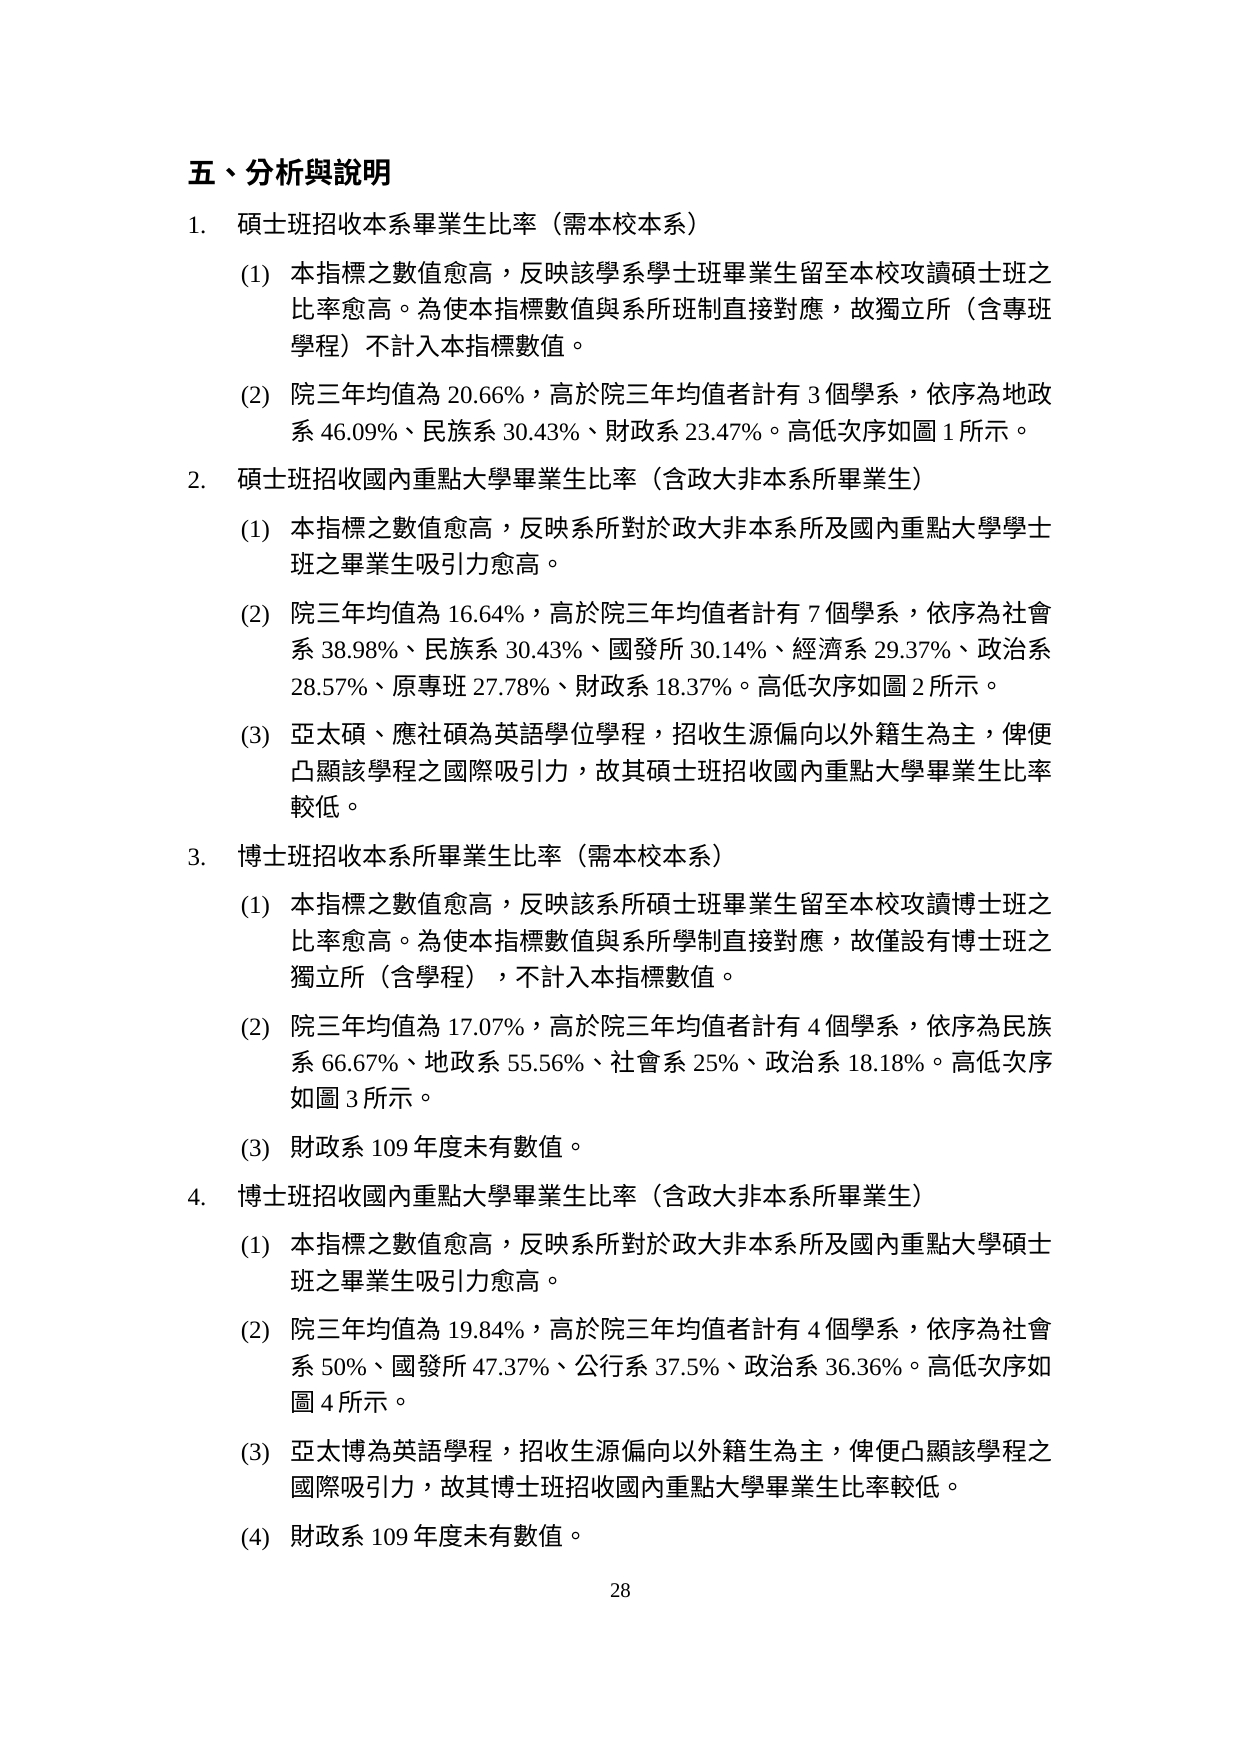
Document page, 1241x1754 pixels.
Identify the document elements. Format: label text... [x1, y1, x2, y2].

list 院三年均值為17.07%，高於院三年均值者計有4個學系，依序為民族系66.67%、地政系55.56%、社會系25%、政治系18.18%。高低次序如圖3所示。 [241, 1006, 1053, 1115]
list 本指標之數值愈高，反映該學系學士班畢業生留至本校攻讀碩士班之比率愈高。為使本指標數值與系所班制直接對應，故獨立所（含專班、學程）不計入本指標數值。 [241, 253, 1053, 362]
list 博士班招收國內重點大學畢業生比率（含政大非本系所畢業生） [187, 1176, 1053, 1212]
subtitle 五、分析與說明 [187, 150, 1053, 192]
list 本指標之數值愈高，反映該系所碩士班畢業生留至本校攻讀博士班之比率愈高。為使本指標數值與系所學制直接對應，故僅設有博士班之獨立所（含學程），不計入本指標數值。 [241, 885, 1053, 993]
list 院三年均值為19.84%，高於院三年均值者計有4個學系，依序為社會系50%、國發所47.37%、公行系37.5%、政治系36.36%。高低次序如圖4所示。 [241, 1310, 1053, 1418]
list 院三年均值為16.64%，高於院三年均值者計有7個學系，依序為社會系38.98%、民族系30.43%、國發所30.14%、經濟系29.37%、政治系28.57%、原專班27.78%、財政系18.37%。高低次序如圖2所示。 [241, 593, 1053, 702]
list 本指標之數值愈高，反映系所對於政大非本系所及國內重點大學碩士班之畢業生吸引力愈高。 [241, 1225, 1053, 1297]
list 博士班招收本系所畢業生比率（需本校本系） [187, 836, 1053, 872]
list 亞太博為英語學程，招收生源偏向以外籍生為主，俾便凸顯該學程之國際吸引力，故其博士班招收國內重點大學畢業生比率較低。 [241, 1431, 1053, 1503]
list 財政系109年度未有數值。 [241, 1127, 1053, 1163]
list 院三年均值為20.66%，高於院三年均值者計有3個學系，依序為地政系46.09%、民族系30.43%、財政系23.47%。高低次序如圖1所示。 [241, 375, 1053, 447]
list 本指標之數值愈高，反映系所對於政大非本系所及國內重點大學學士班之畢業生吸引力愈高。 [241, 508, 1053, 581]
list 亞太碩、應社碩為英語學位學程，招收生源偏向以外籍生為主，俾便凸顯該學程之國際吸引力，故其碩士班招收國內重點大學畢業生比率較低。 [241, 715, 1053, 823]
list 碩士班招收本系畢業生比率（需本校本系） [187, 205, 1053, 241]
list 碩士班招收國內重點大學畢業生比率（含政大非本系所畢業生） [187, 460, 1053, 496]
list 財政系109年度未有數值。 [241, 1516, 1053, 1552]
